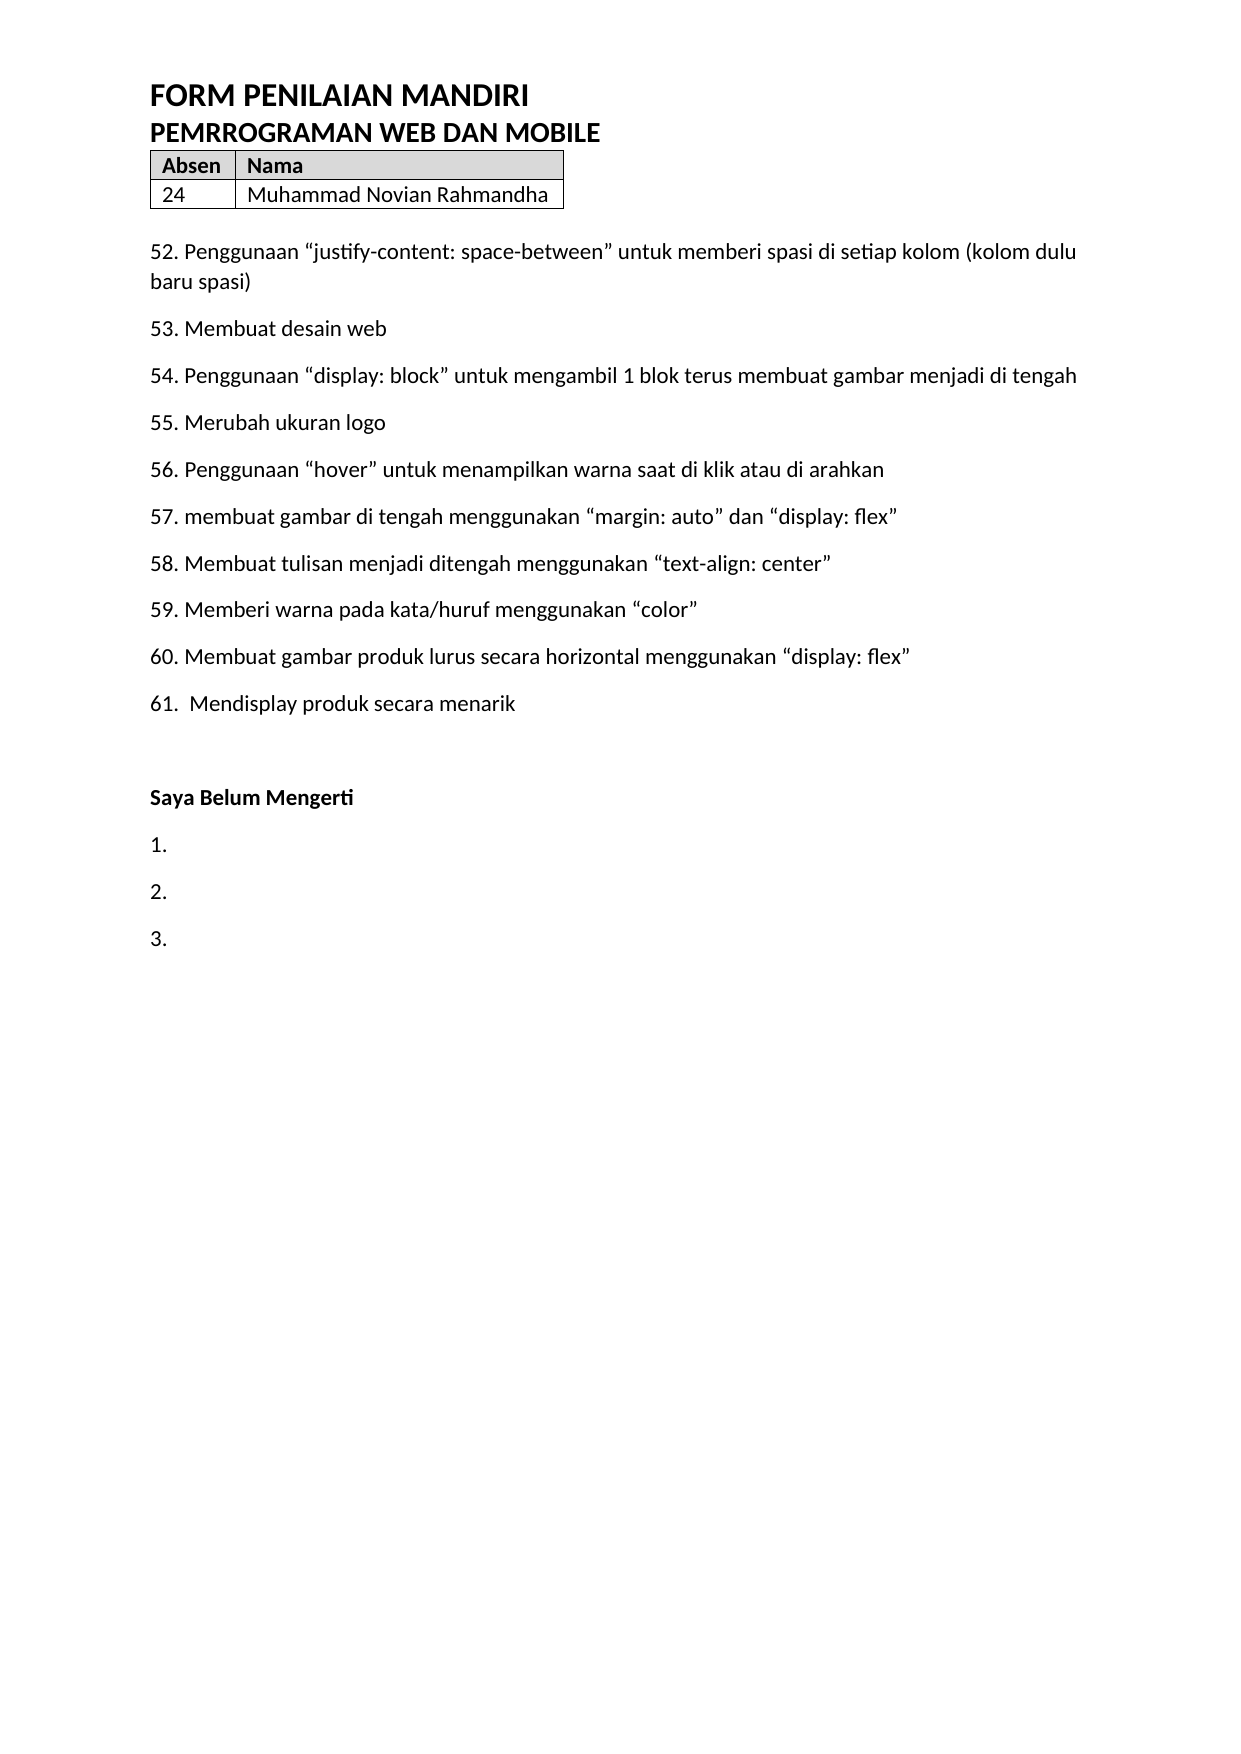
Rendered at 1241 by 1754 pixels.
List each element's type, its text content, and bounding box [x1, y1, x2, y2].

text 54. Penggunaan “display: block” untuk mengambil 1 blok terus membuat gambar menjadi di tengah [150, 361, 1090, 389]
text 59. Memberi warna pada kata/huruf menggunakan “color” [150, 596, 1090, 624]
text 55. Merubah ukuran logo [150, 408, 1090, 436]
text 53. Membuat desain web [150, 314, 1090, 342]
text 57. membuat gambar di tengah menggunakan “margin: auto” dan “display: flex” [150, 502, 1090, 530]
text 60. Membuat gambar produk lurus secara horizontal menggunakan “display: flex” [150, 642, 1090, 671]
text 58. Membuat tulisan menjadi ditengah menggunakan “text-align: center” [150, 549, 1090, 577]
text 2. [150, 877, 1090, 905]
text 52. Penggunaan “justify-content: space-between” untuk memberi spasi di setiap kolom (kolom dulu baru spasi) [150, 237, 1090, 296]
text 56. Penggunaan “hover” untuk menampilkan warna saat di klik atau di arahkan [150, 455, 1090, 483]
text 1. [150, 830, 1090, 858]
text 61. Mendisplay produk secara menarik [150, 689, 1090, 717]
text Saya Belum Mengerti [150, 783, 1090, 811]
text 3. [150, 924, 1090, 952]
